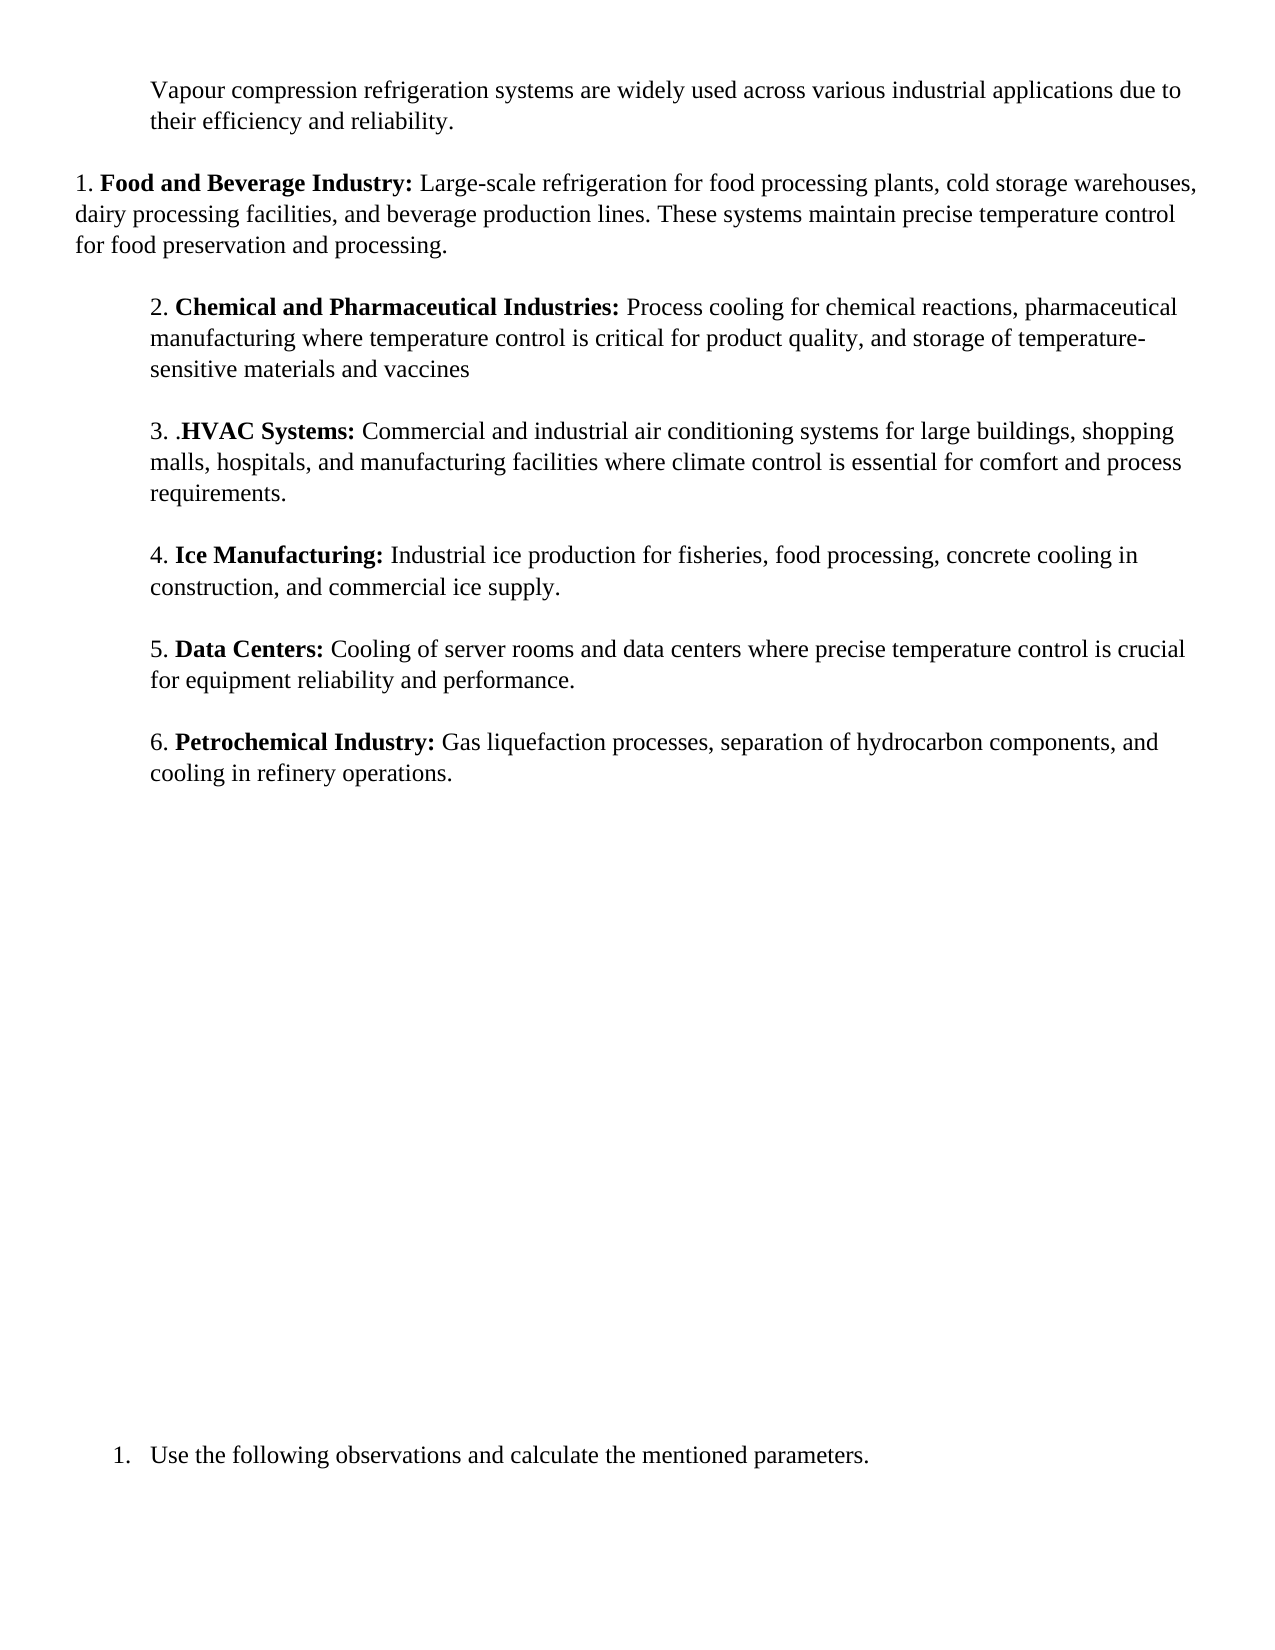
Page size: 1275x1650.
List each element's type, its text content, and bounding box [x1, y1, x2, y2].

list Food and Beverage Industry: Large-scale refrigeration for food processing plants, cold storage warehouses, dairy processing facilities, and beverage production lines. These systems maintain precise temperature control for food preservation and processing. [75, 168, 1200, 259]
list Data Centers: Cooling of server rooms and data centers where precise temperature control is crucial for equipment reliability and performance. [150, 634, 1200, 693]
list Petrochemical Industry: Gas liquefaction processes, separation of hydrocarbon components, and cooling in refinery operations. [150, 727, 1200, 787]
list .HVAC Systems: Commercial and industrial air conditioning systems for large buildings, shopping malls, hospitals, and manufacturing facilities where climate control is essential for comfort and process requirements. [150, 416, 1200, 507]
list Vapour compression refrigeration systems are widely used across various industrial applications due to their efficiency and reliability. [150, 75, 1200, 135]
list Ice Manufacturing: Industrial ice production for fisheries, food processing, concrete cooling in construction, and commercial ice supply. [150, 541, 1200, 600]
list Chemical and Pharmaceutical Industries: Process cooling for chemical reactions, pharmaceutical manufacturing where temperature control is critical for product quality, and storage of temperature-sensitive materials and vaccines [150, 292, 1200, 383]
list Use the following observations and calculate the mentioned parameters. [112, 1440, 1200, 1469]
